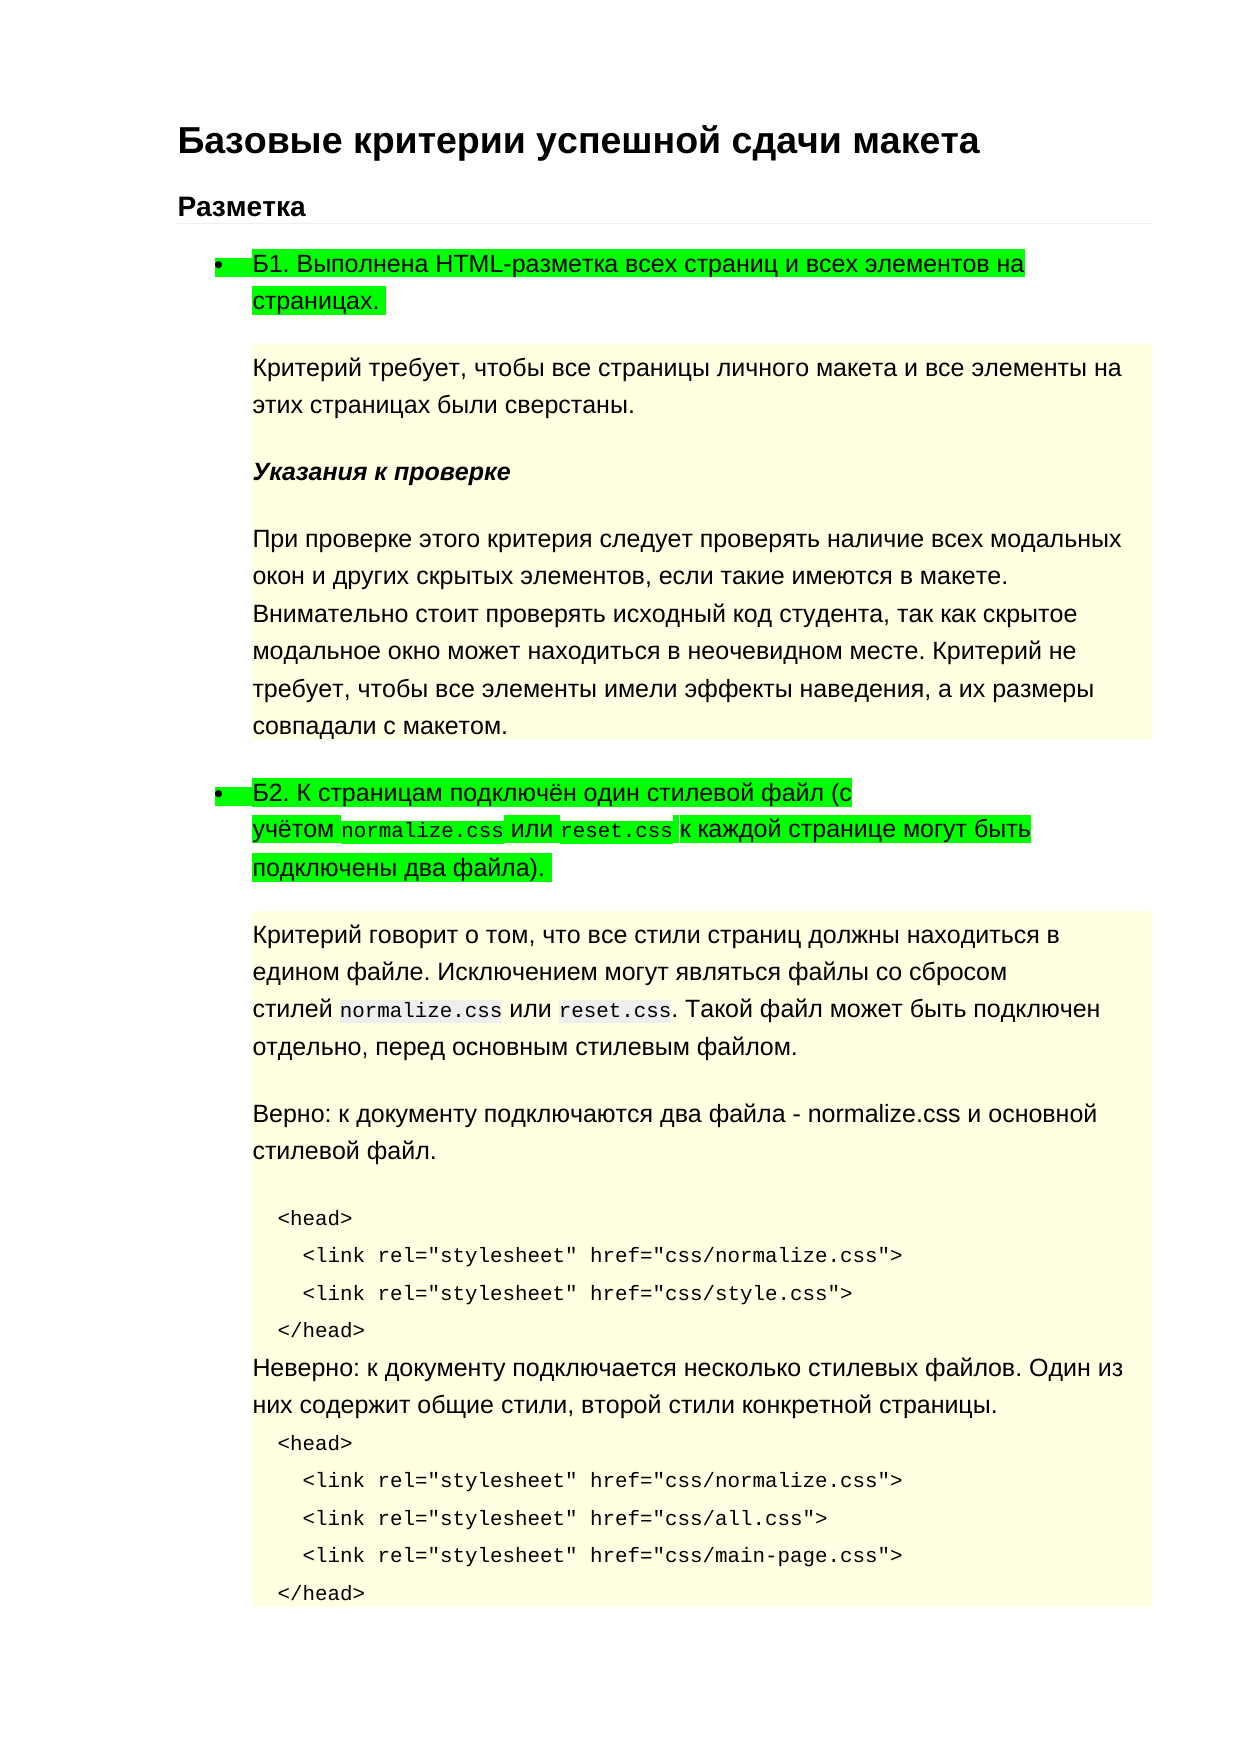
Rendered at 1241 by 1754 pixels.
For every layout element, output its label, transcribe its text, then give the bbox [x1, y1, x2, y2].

text <link rel="stylesheet" href="css/normalize.css"> [252, 1457, 1152, 1494]
list Б2. К страницам подключён один стилевой файл (с учётом normalize.css или reset.css к каждой странице могут быть подключены два файла). [215, 769, 1152, 882]
text <link rel="stylesheet" href="css/all.css"> [252, 1494, 1152, 1532]
text </head> [252, 1307, 1152, 1344]
text Указания к проверке [252, 448, 1152, 486]
text </head> [252, 1569, 1152, 1607]
text Критерий говорит о том, что все стили страниц должны находиться в едином файле. Исключением могут являться файлы со сбросом стилей normalize.css или reset.css. Такой файл может быть подключен отдельно, перед основным стилевым файлом. [252, 911, 1152, 1061]
list Б1. Выполнена HTML-разметка всех страниц и всех элементов на страницах. [215, 240, 1152, 315]
text Критерий требует, чтобы все страницы личного макета и все элементы на этих страницах были сверстаны. [252, 344, 1152, 419]
text <head> [252, 1194, 1152, 1232]
text Неверно: к документу подключается несколько стилевых файлов. Один из них содержит общие стили, второй стили конкретной страницы. [252, 1344, 1152, 1419]
text <link rel="stylesheet" href="css/style.css"> [252, 1269, 1152, 1307]
text <link rel="stylesheet" href="css/normalize.css"> [252, 1232, 1152, 1269]
text <link rel="stylesheet" href="css/main-page.css"> [252, 1532, 1152, 1569]
text Верно: к документу подключаются два файла - normalize.css и основной стилевой файл. [252, 1090, 1152, 1165]
text Разметка [177, 190, 1152, 223]
text Базовые критерии успешной сдачи макета [177, 118, 1152, 161]
text <head> [252, 1419, 1152, 1457]
text При проверке этого критерия следует проверять наличие всех модальных окон и других скрытых элементов, если такие имеются в макете. Внимательно стоит проверять исходный код студента, так как скрытое модальное окно может находиться в неочевидном месте. Критерий не требует, чтобы все элементы имели эффекты наведения, а их размеры совпадали с макетом. [252, 515, 1152, 740]
